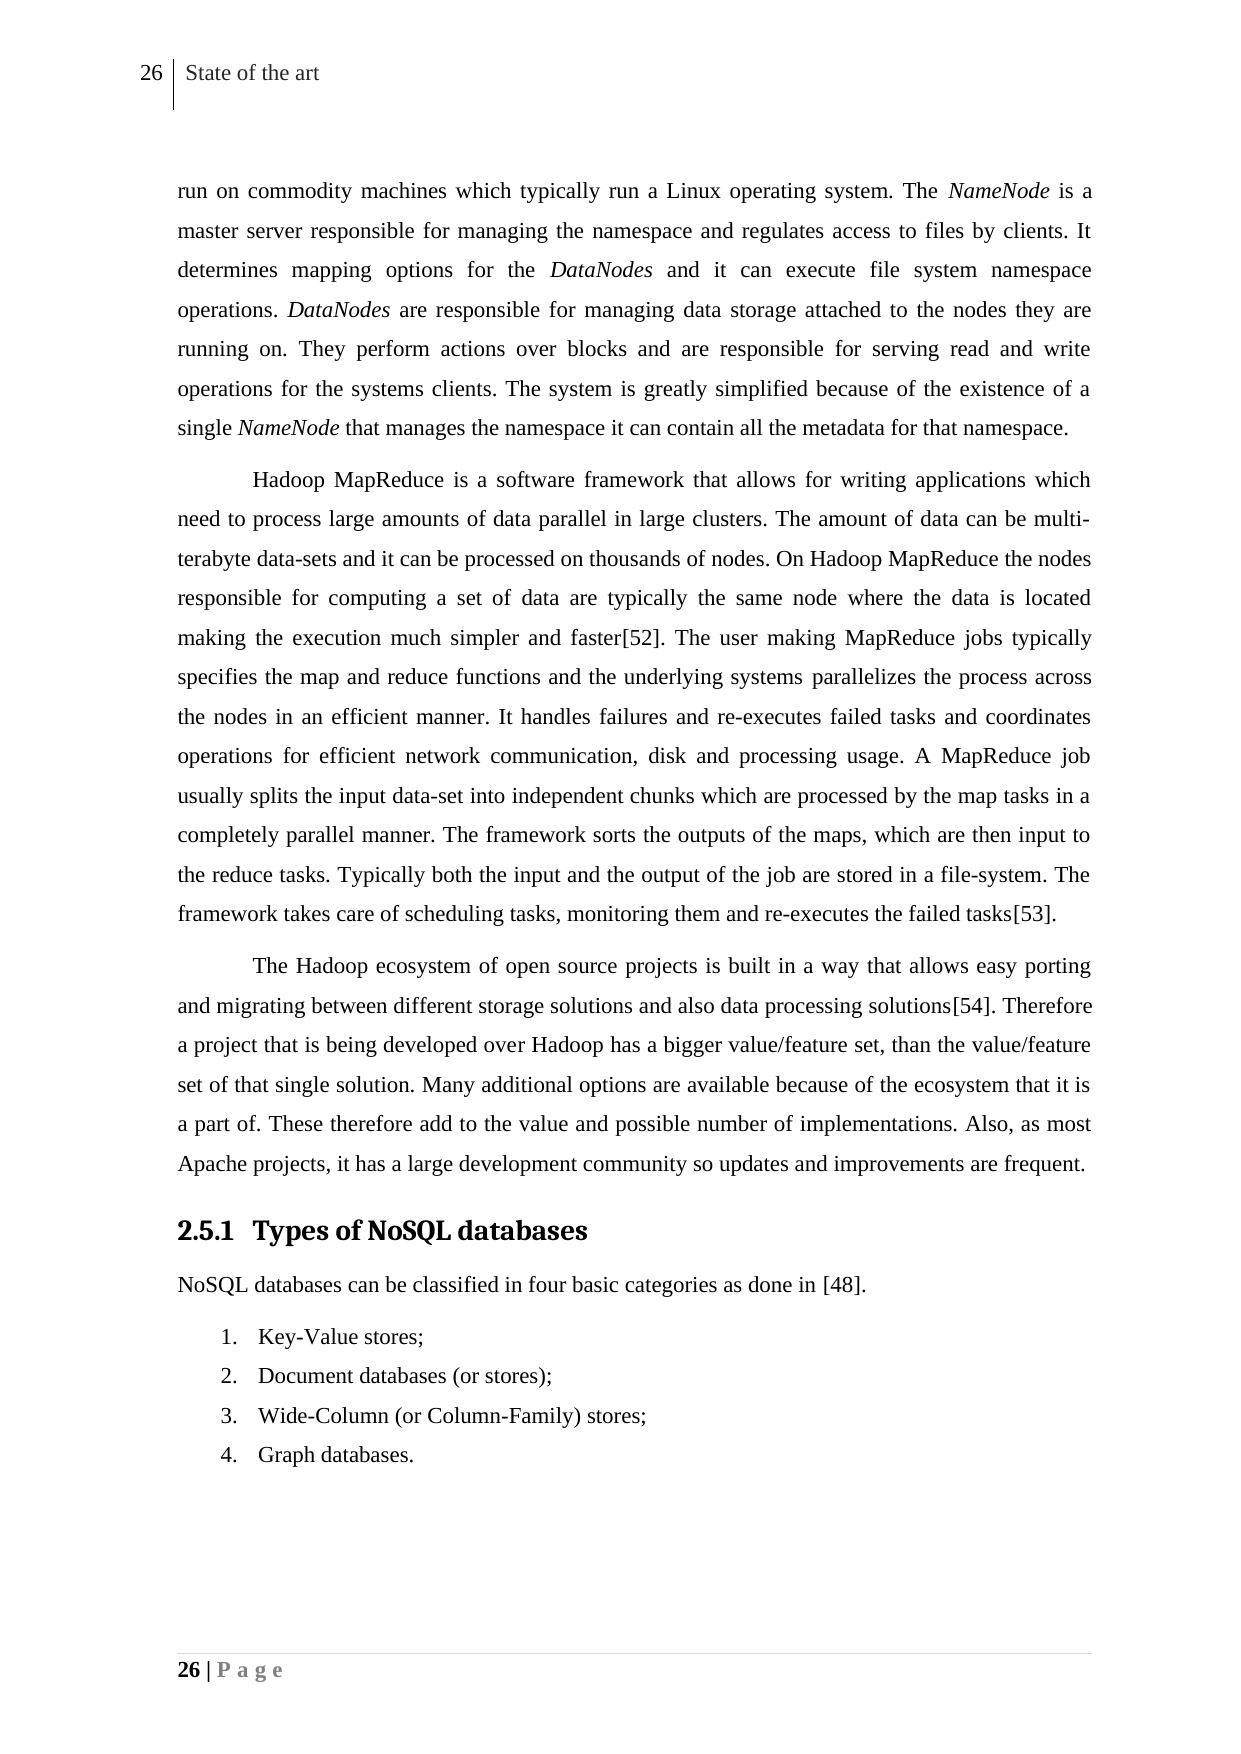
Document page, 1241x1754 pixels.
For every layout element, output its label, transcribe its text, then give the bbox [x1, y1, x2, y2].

text NoSQL databases can be classified in four basic categories as done in . [177, 1271, 1092, 1297]
list Wide-Column (or Column-Family) stores; [220, 1402, 1092, 1428]
text The Hadoop ecosystem of open source projects is built in a way that allows easy porting and migrating between different storage solutions and also data processing solutions. Therefore a project that is being developed over Hadoop has a bigger value/feature set, than the value/feature set of that single solution. Many additional options are available because of the ecosystem that it is a part of. These therefore add to the value and possible number of implementations. Also, as most Apache projects, it has a large development community so updates and improvements are frequent. [177, 952, 1092, 1176]
list Key-Value stores; [220, 1323, 1092, 1349]
list Graph databases. [220, 1441, 1092, 1467]
subtitle Types of NoSQL databases [177, 1214, 1092, 1248]
list Document databases (or stores); [220, 1362, 1092, 1388]
text Hadoop MapReduce is a software framework that allows for writing applications which need to process large amounts of data parallel in large clusters. The amount of data can be multi-terabyte data-sets and it can be processed on thousands of nodes. On Hadoop MapReduce the nodes responsible for computing a set of data are typically the same node where the data is located making the execution much simpler and faster. The user making MapReduce jobs typically specifies the map and reduce functions and the underlying systems parallelizes the process across the nodes in an efficient manner. It handles failures and re-executes failed tasks and coordinates operations for efficient network communication, disk and processing usage. A MapReduce job usually splits the input data-set into independent chunks which are processed by the map tasks in a completely parallel manner. The framework sorts the outputs of the maps, which are then input to the reduce tasks. Typically both the input and the output of the job are stored in a file-system. The framework takes care of scheduling tasks, monitoring them and re-executes the failed tasks. [177, 466, 1092, 927]
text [177, 177, 1092, 440]
